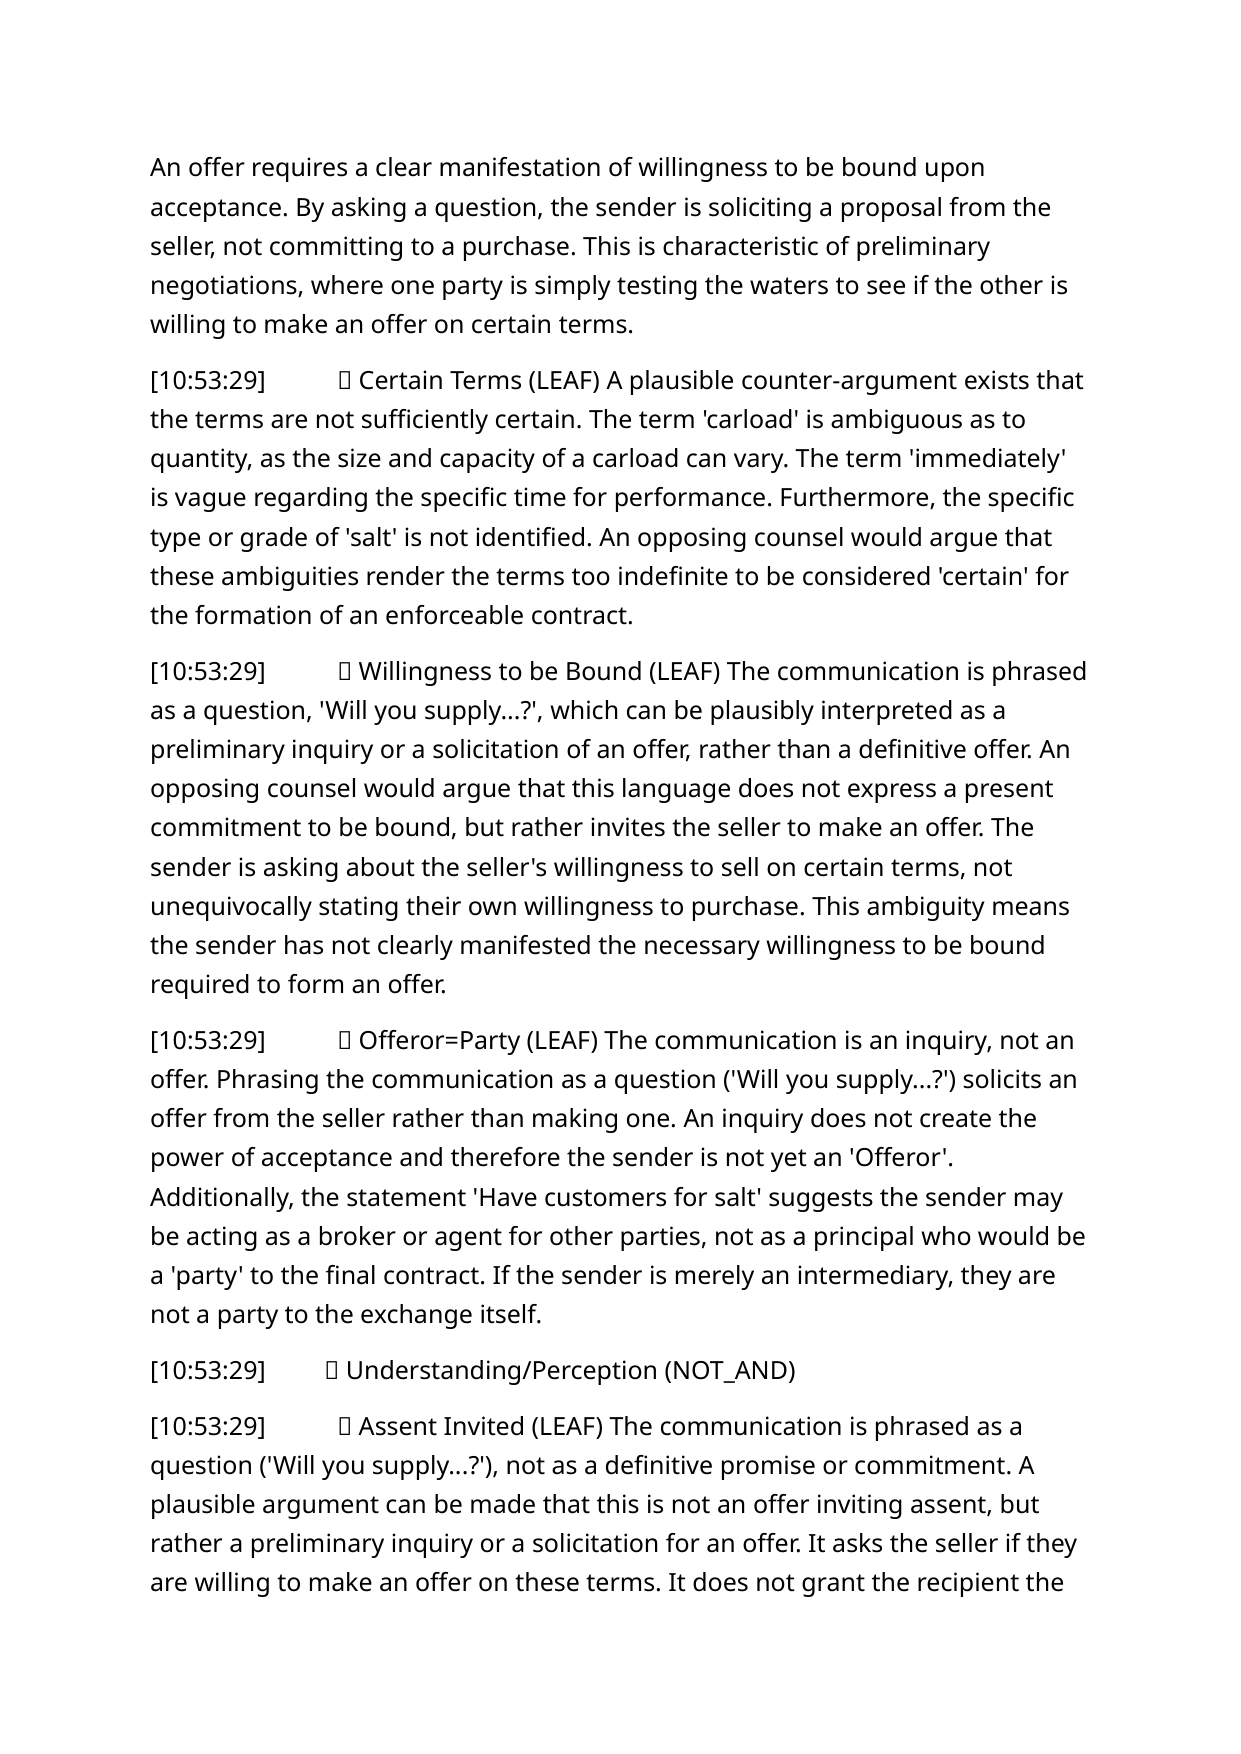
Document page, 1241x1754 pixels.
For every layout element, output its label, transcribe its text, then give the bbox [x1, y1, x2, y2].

text [10:53:29] 🔴 Certain Terms (LEAF) A plausible counter-argument exists that the terms are not sufficiently certain. The term 'carload' is ambiguous as to quantity, as the size and capacity of a carload can vary. The term 'immediately' is vague regarding the specific time for performance. Furthermore, the specific type or grade of 'salt' is not identified. An opposing counsel would argue that these ambiguities render the terms too indefinite to be considered 'certain' for the formation of an enforceable contract. [150, 362, 1090, 632]
text [10:53:29] 🔴 Understanding/Perception (NOT_AND) [150, 1352, 1090, 1387]
text [10:53:29] 🔴 Offeror=Party (LEAF) The communication is an inquiry, not an offer. Phrasing the communication as a question ('Will you supply...?') solicits an offer from the seller rather than making one. An inquiry does not create the power of acceptance and therefore the sender is not yet an 'Offeror'. Additionally, the statement 'Have customers for salt' suggests the sender may be acting as a broker or agent for other parties, not as a principal who would be a 'party' to the final contract. If the sender is merely an intermediary, they are not a party to the exchange itself. [150, 1022, 1090, 1331]
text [150, 150, 1090, 341]
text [150, 1408, 1090, 1599]
text [10:53:29] 🔴 Willingness to be Bound (LEAF) The communication is phrased as a question, 'Will you supply...?', which can be plausibly interpreted as a preliminary inquiry or a solicitation of an offer, rather than a definitive offer. An opposing counsel would argue that this language does not express a present commitment to be bound, but rather invites the seller to make an offer. The sender is asking about the seller's willingness to sell on certain terms, not unequivocally stating their own willingness to purchase. This ambiguity means the sender has not clearly manifested the necessary willingness to be bound required to form an offer. [150, 653, 1090, 1001]
